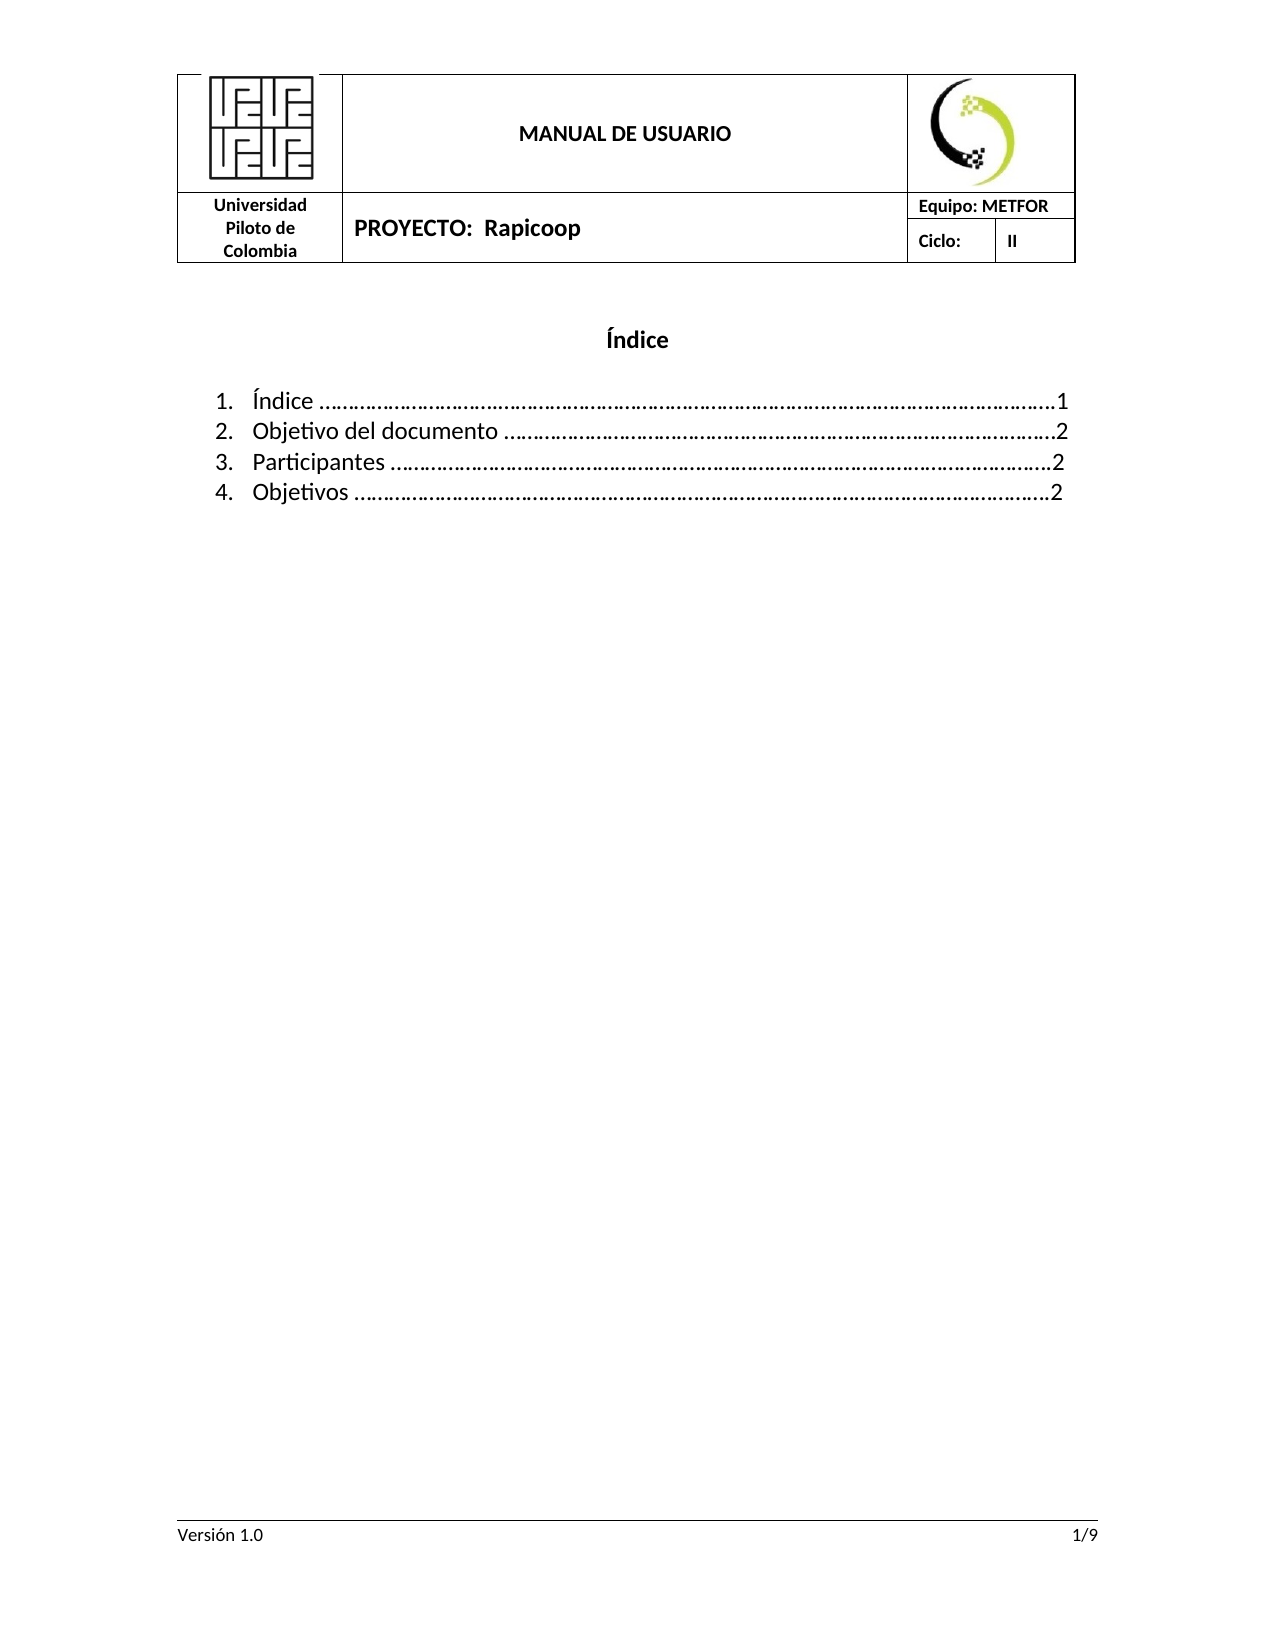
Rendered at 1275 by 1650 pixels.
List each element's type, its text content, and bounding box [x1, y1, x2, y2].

list Participantes …………………………………………………………………………………………………….2 [215, 446, 1098, 476]
list Objetivos ………………………………………………………………………………………………………….2 [215, 476, 1098, 507]
list Índice ………………………….…………………………………………………………………………………….1 [215, 385, 1098, 415]
text Índice [177, 324, 1098, 354]
picture [930, 77, 1021, 187]
picture [201, 74, 320, 181]
list Objetivo del documento ……………………………………………………………………………………2 [215, 415, 1098, 446]
